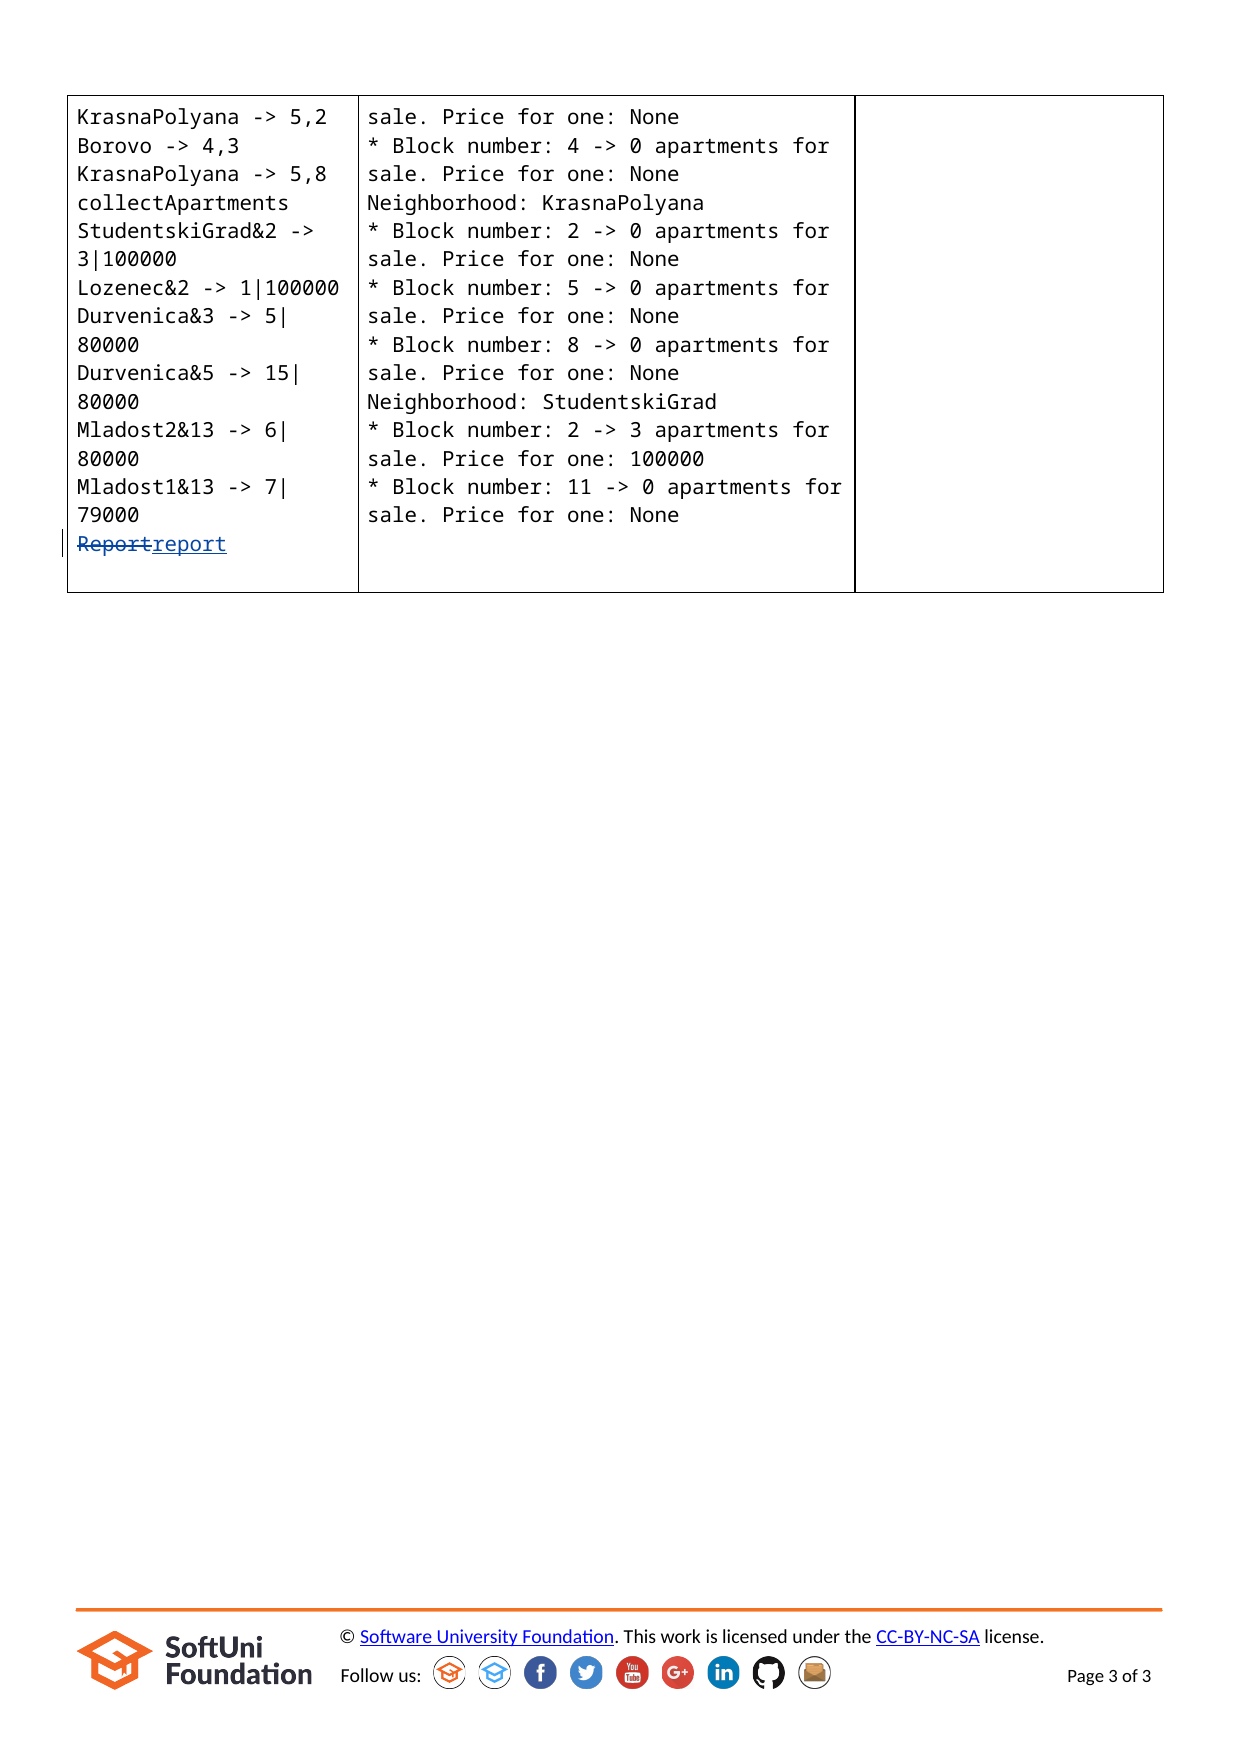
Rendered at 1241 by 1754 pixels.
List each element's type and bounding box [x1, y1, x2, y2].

picture [524, 1656, 557, 1689]
picture [730, 1656, 740, 1666]
picture [707, 1656, 717, 1666]
picture [616, 1656, 649, 1689]
picture [798, 1656, 831, 1689]
picture [752, 1656, 785, 1689]
picture [722, 1669, 732, 1680]
picture [76, 1631, 312, 1690]
picture [707, 1679, 717, 1689]
table_cell [359, 96, 854, 592]
table_cell [856, 96, 1163, 592]
table_cell [68, 96, 358, 592]
picture [478, 1656, 511, 1689]
picture [570, 1656, 603, 1689]
picture [662, 1656, 694, 1689]
picture [433, 1656, 466, 1689]
picture [730, 1679, 740, 1689]
